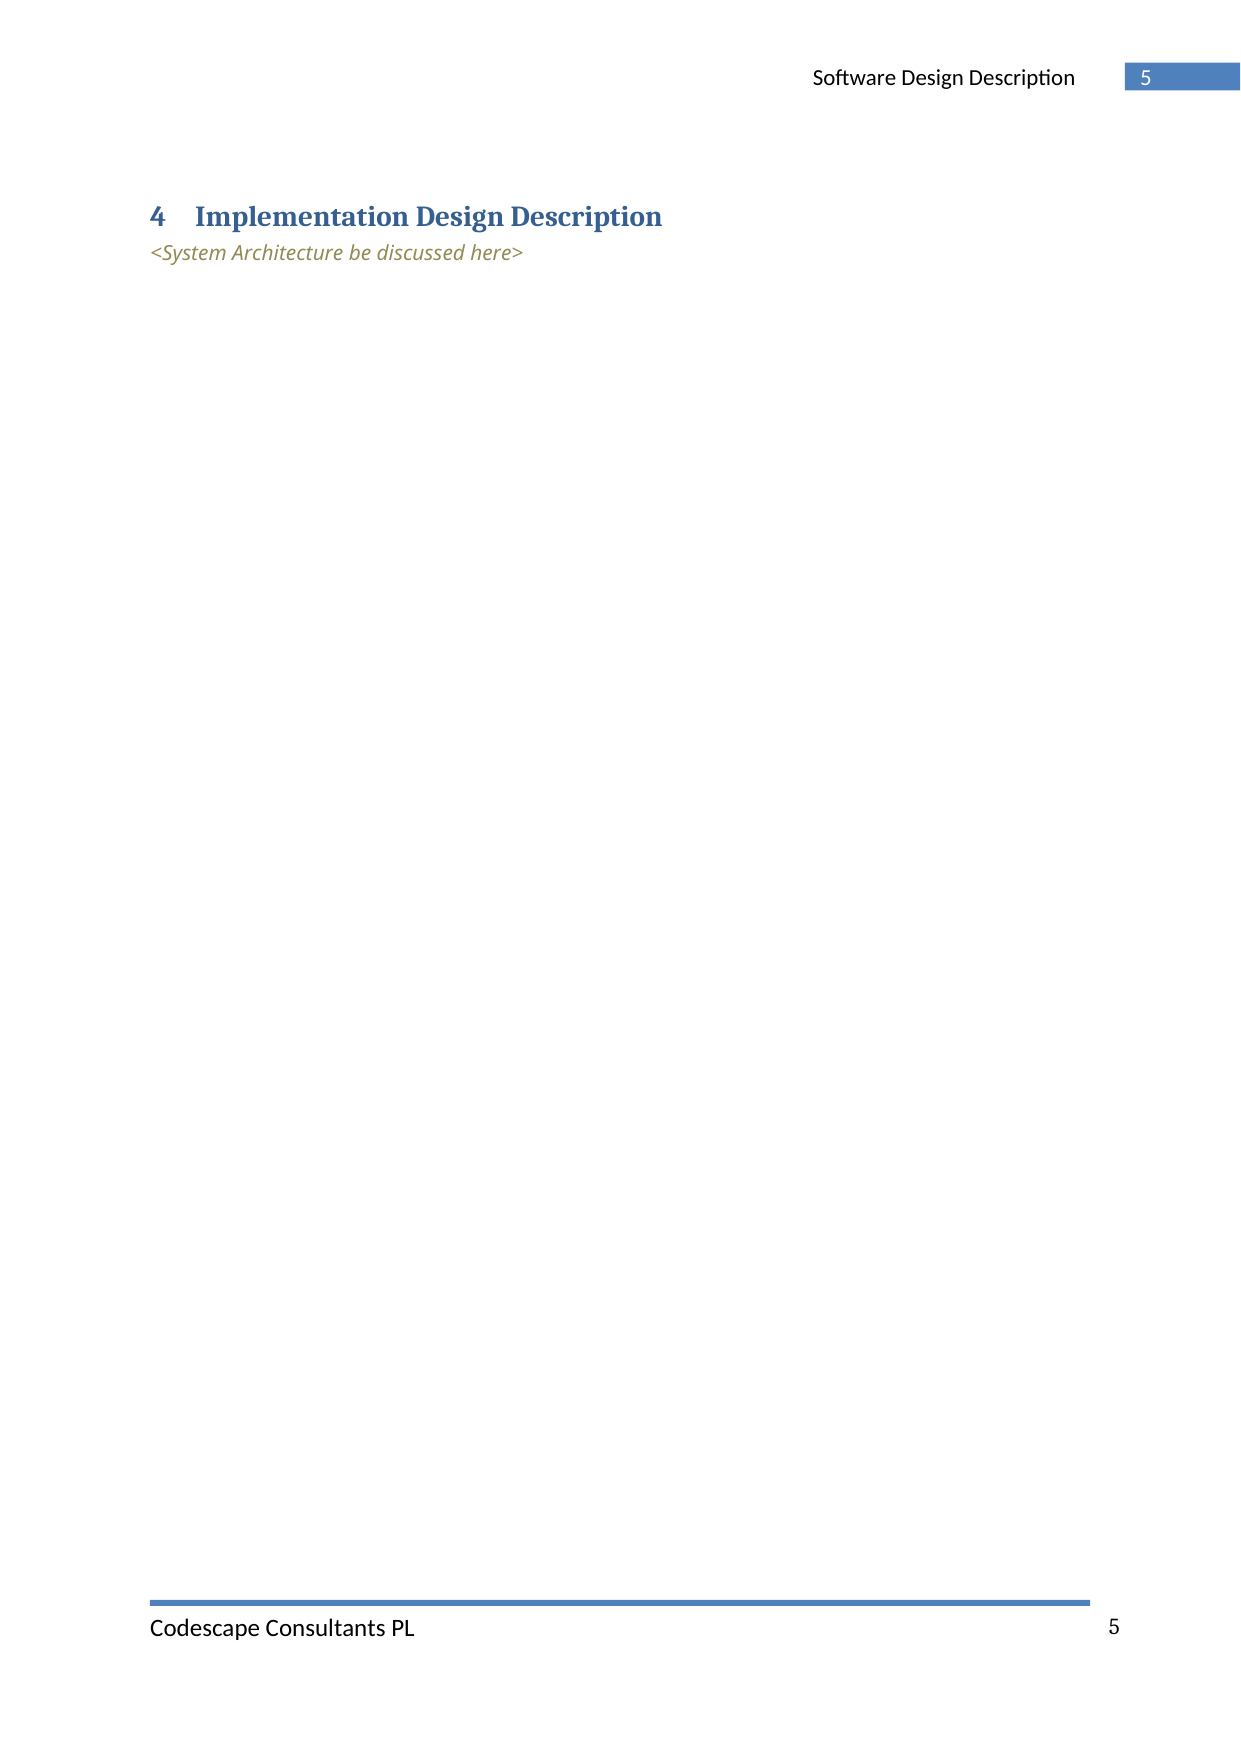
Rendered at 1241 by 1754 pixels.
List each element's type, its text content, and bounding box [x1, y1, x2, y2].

subtitle Implementation Design Description [150, 200, 1090, 233]
text <System Architecture be discussed here> [150, 238, 1090, 267]
